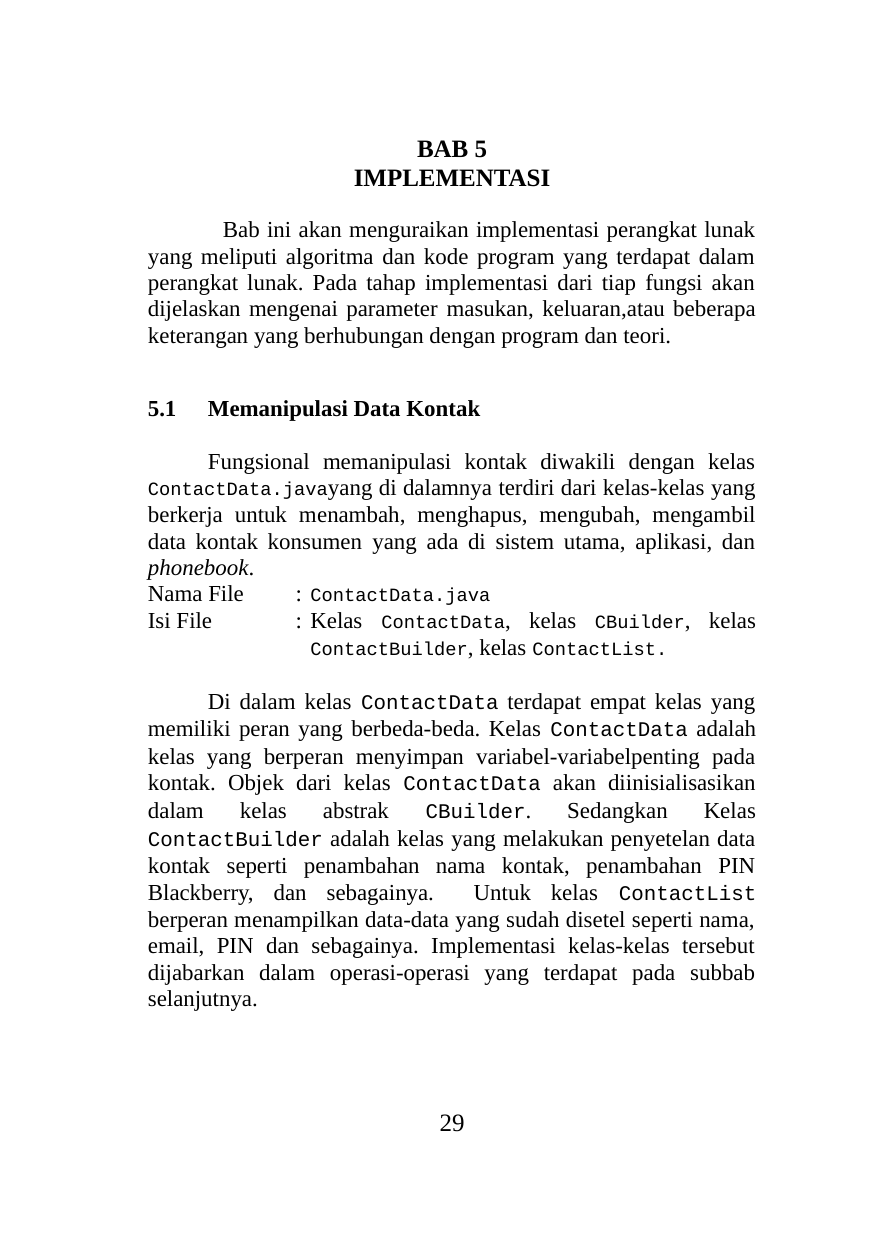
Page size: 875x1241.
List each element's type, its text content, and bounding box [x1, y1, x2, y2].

subtitle Memanipulasi Data Kontak [148, 395, 756, 422]
text Nama File : ContactData.java [148, 581, 756, 607]
text Di dalam kelas ContactData terdapat empat kelas yang memiliki peran yang berbeda-beda. Kelas ContactData adalah kelas yang berperan menyimpan variabel-variabelpenting pada kontak. Objek dari kelas ContactData akan diinisialisasikan dalam kelas abstrak CBuilder. Sedangkan Kelas ContactBuilder adalah kelas yang melakukan penyetelan data kontak seperti penambahan nama kontak, penambahan PIN Blackberry, dan sebagainya. Untuk kelas ContactList berperan menampilkan data-data yang sudah disetel seperti nama, email, PIN dan sebagainya. Implementasi kelas-kelas tersebut dijabarkan dalam operasi-operasi yang terdapat pada subbab selanjutnya. [148, 688, 756, 1012]
text Fungsional memanipulasi kontak diwakili dengan kelas ContactData.javayang di dalamnya terdiri dari kelas-kelas yang berkerja untuk menambah, menghapus, mengubah, mengambil data kontak konsumen yang ada di sistem utama, aplikasi, dan phonebook. [148, 448, 756, 581]
subtitle IMPLEMENTASI [148, 134, 756, 191]
text Isi File : Kelas ContactData, kelas CBuilder, kelas ContactBuilder, kelas ContactList. [148, 607, 756, 661]
text Bab ini akan menguraikan implementasi perangkat lunak yang meliputi algoritma dan kode program yang terdapat dalam perangkat lunak. Pada tahap implementasi dari tiap fungsi akan dijelaskan mengenai parameter masukan, keluaran,atau beberapa keterangan yang berhubungan dengan program dan teori. [148, 216, 756, 348]
